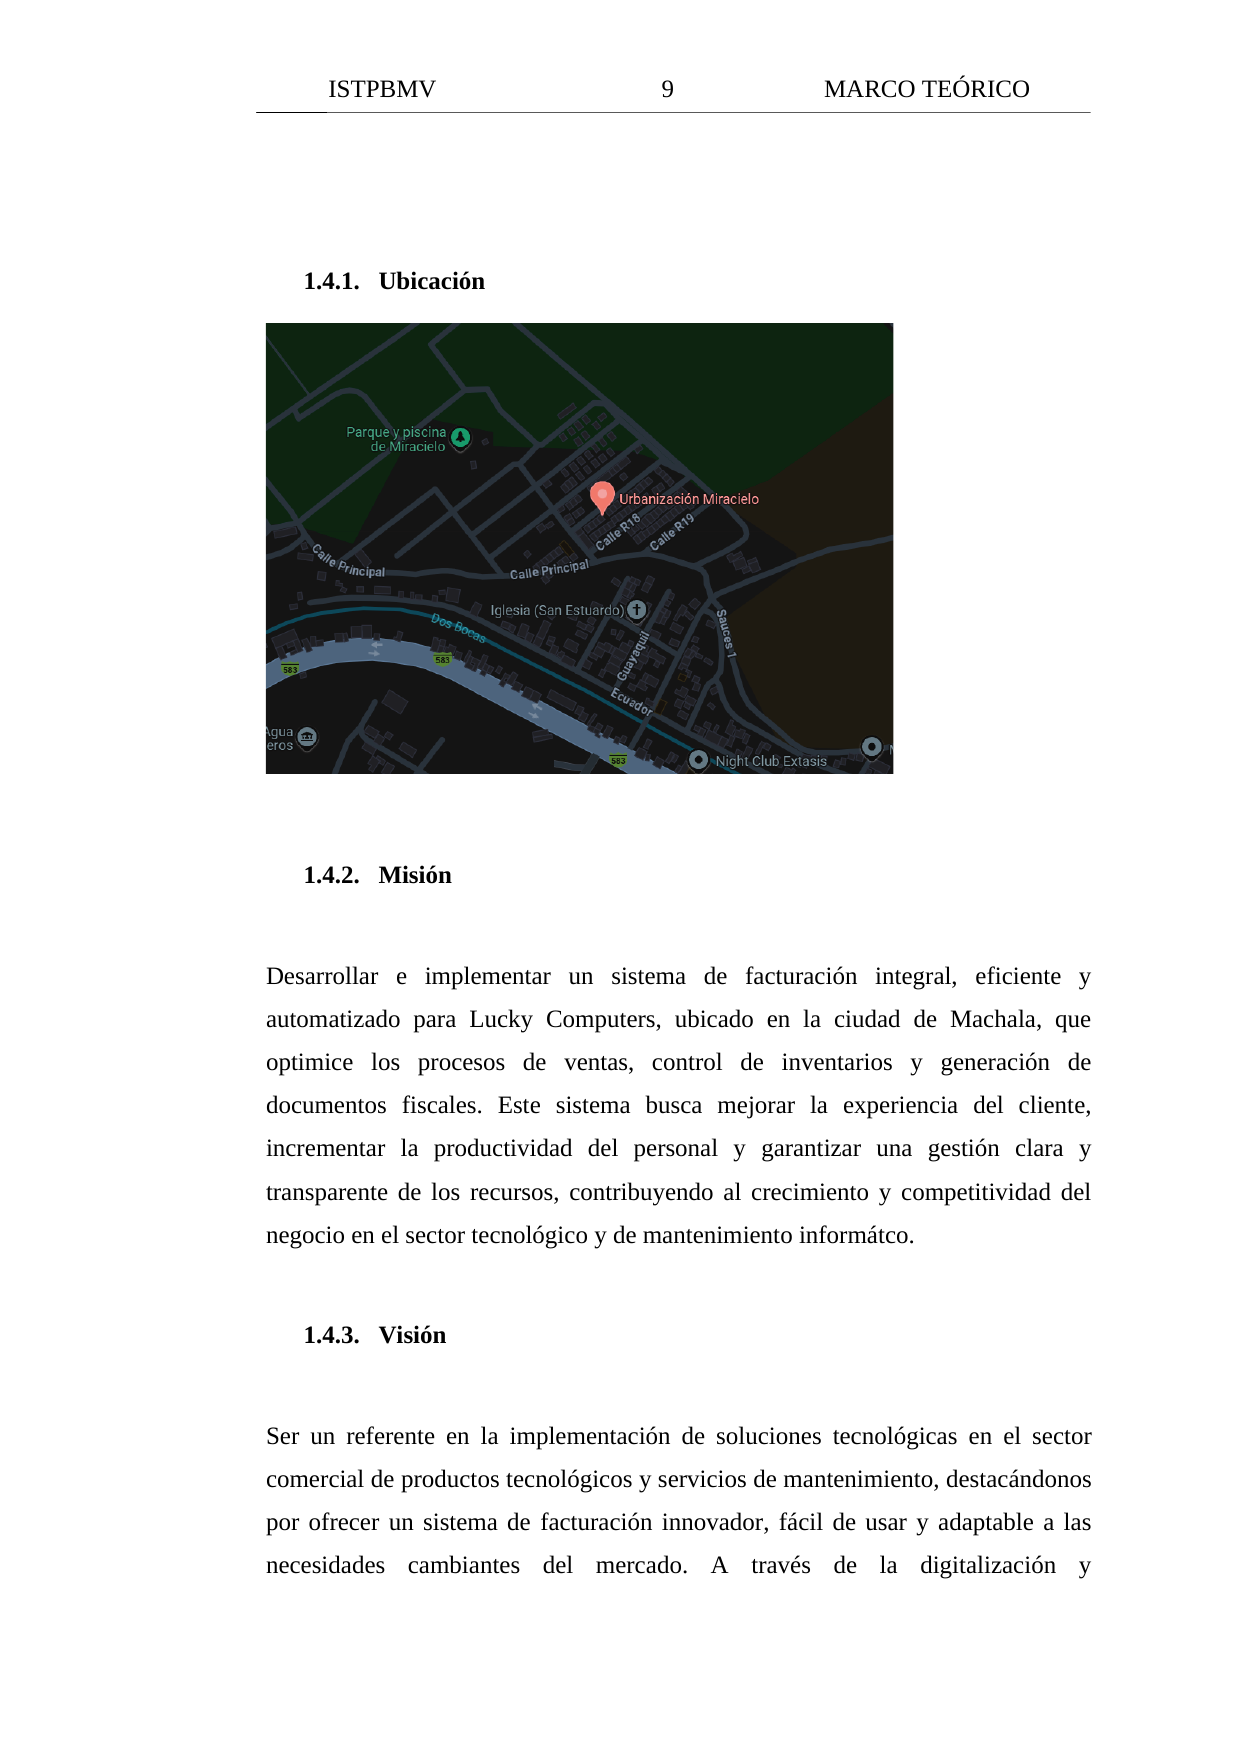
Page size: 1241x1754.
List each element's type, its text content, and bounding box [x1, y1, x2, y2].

list Misión [303, 860, 1092, 889]
list Visión [303, 1320, 1092, 1349]
list Ubicación [303, 266, 1092, 294]
text Desarrollar e implementar un sistema de facturación integral, eficiente y automatizado para Lucky Computers, ubicado en la ciudad de Machala, que optimice los procesos de ventas, control de inventarios y generación de documentos fiscales. Este sistema busca mejorar la experiencia del cliente, incrementar la productividad del personal y garantizar una gestión clara y transparente de los recursos, contribuyendo al crecimiento y competitividad del negocio en el sector tecnológico y de mantenimiento informátco. [266, 961, 1092, 1248]
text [266, 1421, 1092, 1579]
picture [265, 323, 894, 774]
